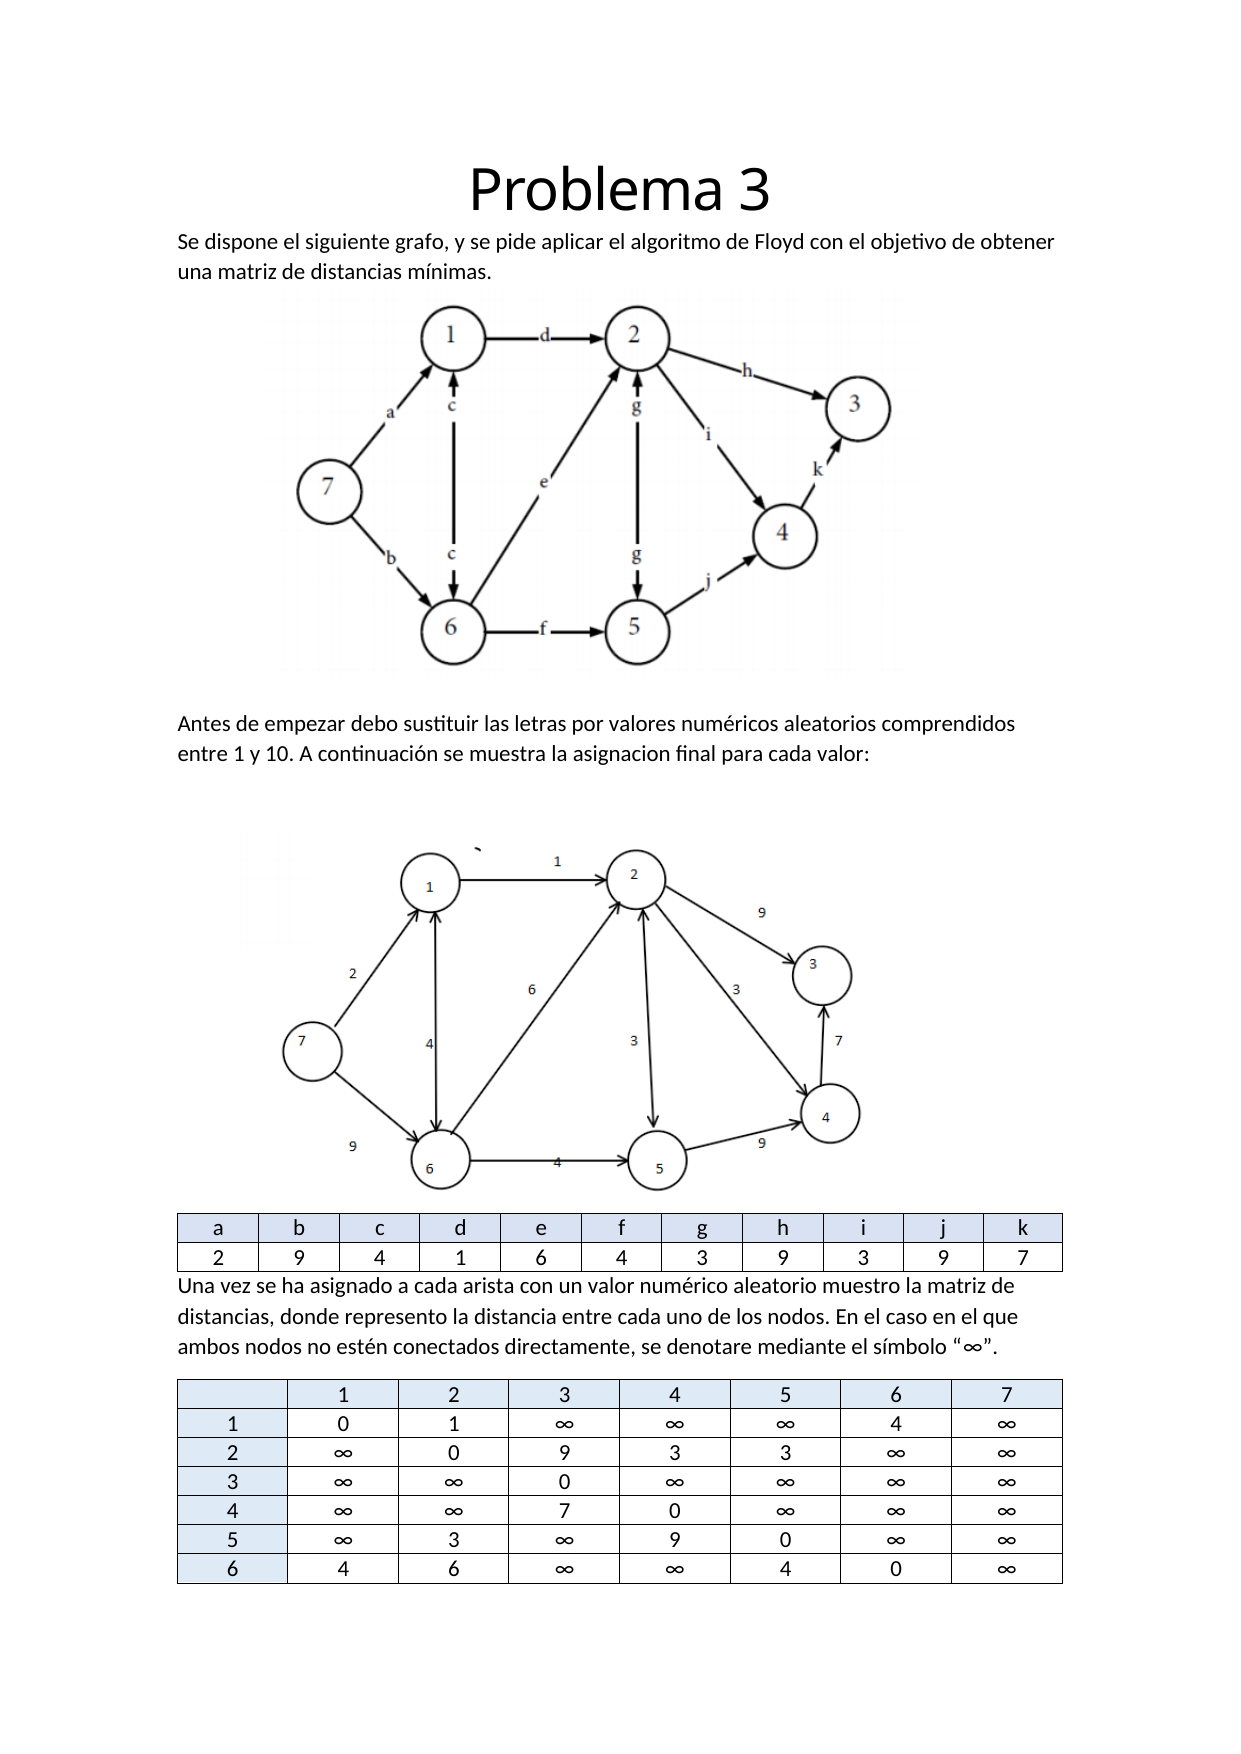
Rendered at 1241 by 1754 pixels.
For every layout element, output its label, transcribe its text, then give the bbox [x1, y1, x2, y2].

table_cell 3 [178, 1467, 287, 1495]
table_cell 2 [178, 1438, 287, 1466]
table_header 7 [952, 1380, 1062, 1408]
table_cell ∞ [952, 1554, 1062, 1582]
table_cell 1 [399, 1409, 508, 1437]
table_cell ∞ [731, 1496, 840, 1524]
table_header g [662, 1214, 742, 1242]
table_cell ∞ [841, 1496, 951, 1524]
table_cell ∞ [288, 1438, 398, 1466]
table_cell ∞ [288, 1467, 398, 1495]
table_cell 1 [420, 1243, 500, 1271]
table_header h [743, 1214, 823, 1242]
table_cell 4 [340, 1243, 419, 1271]
table_cell 7 [509, 1496, 619, 1524]
table_cell 1 [178, 1409, 287, 1437]
table_header 1 [288, 1380, 398, 1408]
table_cell 0 [509, 1467, 619, 1495]
table_cell ∞ [731, 1467, 840, 1495]
table_header 3 [509, 1380, 619, 1408]
table_cell ∞ [620, 1409, 730, 1437]
table_header f [582, 1214, 661, 1242]
text Se dispone el siguiente grafo, y se pide aplicar el algoritmo de Floyd con el objetivo de obtener una matriz de distancias mínimas. [177, 227, 1063, 285]
title Problema 3 [177, 148, 1063, 227]
table_cell 4 [841, 1409, 951, 1437]
table_header 5 [731, 1380, 840, 1408]
table_cell 0 [731, 1525, 840, 1553]
table_cell 4 [582, 1243, 661, 1271]
table_cell 3 [399, 1525, 508, 1553]
table_cell 4 [178, 1496, 287, 1524]
table_cell 9 [743, 1243, 823, 1271]
table_cell ∞ [399, 1467, 508, 1495]
table_cell ∞ [731, 1409, 840, 1437]
table_cell 3 [662, 1243, 742, 1271]
table_cell 6 [178, 1554, 287, 1582]
table_header e [501, 1214, 581, 1242]
table_cell ∞ [841, 1525, 951, 1553]
table_cell 2 [178, 1243, 258, 1271]
table_header d [420, 1214, 500, 1242]
table_cell ∞ [952, 1496, 1062, 1524]
table_cell ∞ [509, 1525, 619, 1553]
table_header i [824, 1214, 903, 1242]
table_header 4 [620, 1380, 730, 1408]
table_cell ∞ [620, 1554, 730, 1582]
table_cell 6 [501, 1243, 581, 1271]
table_cell 0 [620, 1496, 730, 1524]
table_cell 9 [620, 1525, 730, 1553]
table_cell ∞ [399, 1496, 508, 1524]
table_cell ∞ [841, 1438, 951, 1466]
table_header k [984, 1214, 1062, 1242]
table_cell 9 [259, 1243, 339, 1271]
table_cell 0 [399, 1438, 508, 1466]
table_cell 9 [509, 1438, 619, 1466]
table_cell 0 [288, 1409, 398, 1437]
table_cell ∞ [841, 1467, 951, 1495]
picture [254, 287, 941, 688]
table_cell ∞ [288, 1525, 398, 1553]
table_header 2 [399, 1380, 508, 1408]
table_header [178, 1380, 287, 1408]
table_cell 3 [824, 1243, 903, 1271]
table_cell ∞ [509, 1409, 619, 1437]
table_cell ∞ [952, 1525, 1062, 1553]
table_header j [904, 1214, 983, 1242]
table_header c [340, 1214, 419, 1242]
table_cell 4 [288, 1554, 398, 1582]
table_cell ∞ [509, 1554, 619, 1582]
table_header 6 [841, 1380, 951, 1408]
table_cell ∞ [288, 1496, 398, 1524]
table_cell ∞ [952, 1438, 1062, 1466]
table_cell 6 [399, 1554, 508, 1582]
table_header a [178, 1214, 258, 1242]
picture [237, 831, 954, 1213]
table_cell 3 [620, 1438, 730, 1466]
table_cell ∞ [620, 1467, 730, 1495]
text Una vez se ha asignado a cada arista con un valor numérico aleatorio muestro la matriz de distancias, donde represento la distancia entre cada uno de los nodos. En el caso en el que ambos nodos no estén conectados directamente, se denotare mediante el símbolo “∞”. [177, 1272, 1063, 1360]
table_cell 4 [731, 1554, 840, 1582]
table_cell 5 [178, 1525, 287, 1553]
table_cell 0 [841, 1554, 951, 1582]
table_cell ∞ [952, 1467, 1062, 1495]
table_cell 7 [984, 1243, 1062, 1271]
table_cell 3 [731, 1438, 840, 1466]
table_header b [259, 1214, 339, 1242]
table_cell 9 [904, 1243, 983, 1271]
table_cell ∞ [952, 1409, 1062, 1437]
